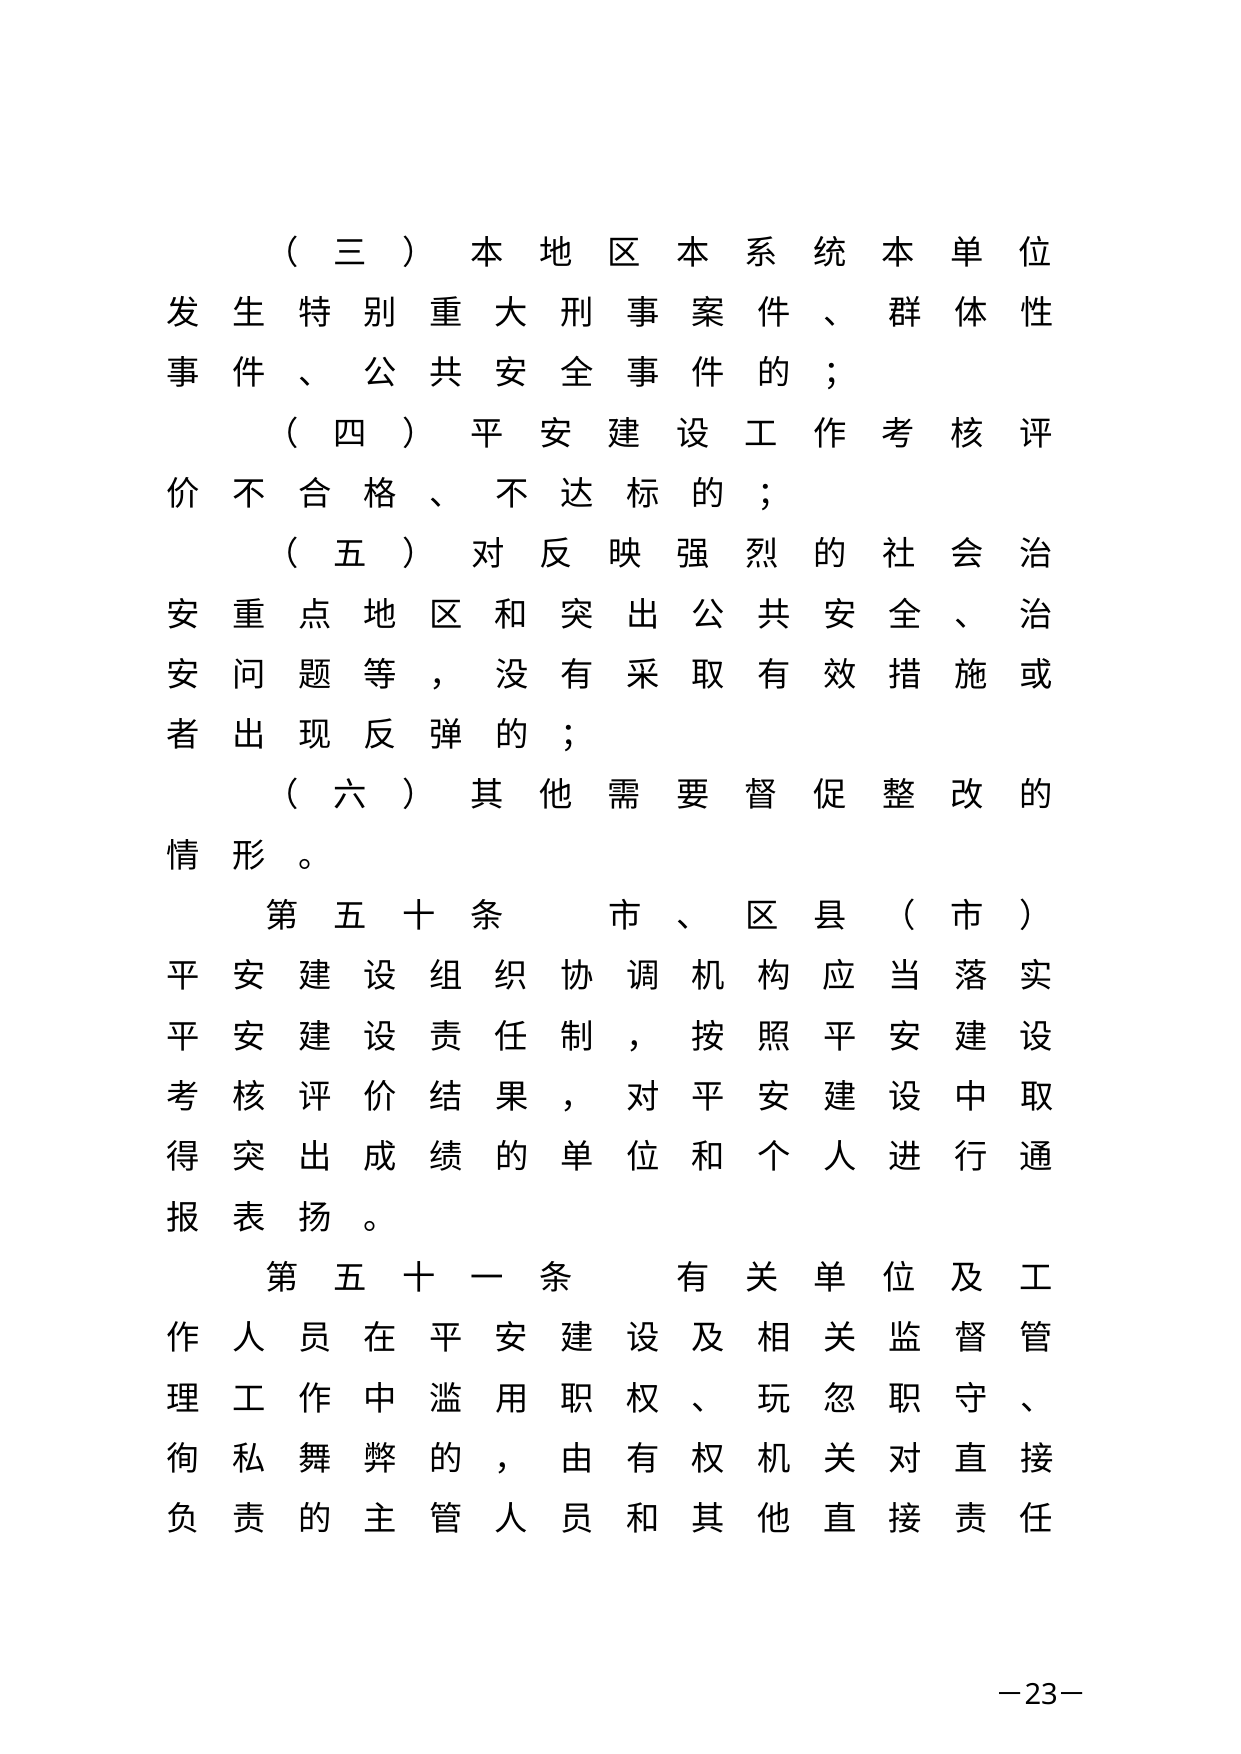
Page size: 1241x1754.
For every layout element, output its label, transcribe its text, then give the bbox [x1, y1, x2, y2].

text 第五十条 市、区县（市）平安建设组织协调机构应当落实平安建设责任制，按照平安建设考核评价结果，对平安建设中取得突出成绩的单位和个人进行通报表扬。 [167, 883, 1085, 1245]
text （六）其他需要督促整改的情形。 [167, 762, 1085, 883]
text （四）平安建设工作考核评价不合格、不达标的； [167, 400, 1085, 521]
text （三）本地区本系统本单位发生特别重大刑事案件、群体性事件、公共安全事件的； [167, 219, 1085, 400]
text （五）对反映强烈的社会治安重点地区和突出公共安全、治安问题等，没有采取有效措施或者出现反弹的； [167, 521, 1085, 762]
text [167, 1245, 1085, 1546]
